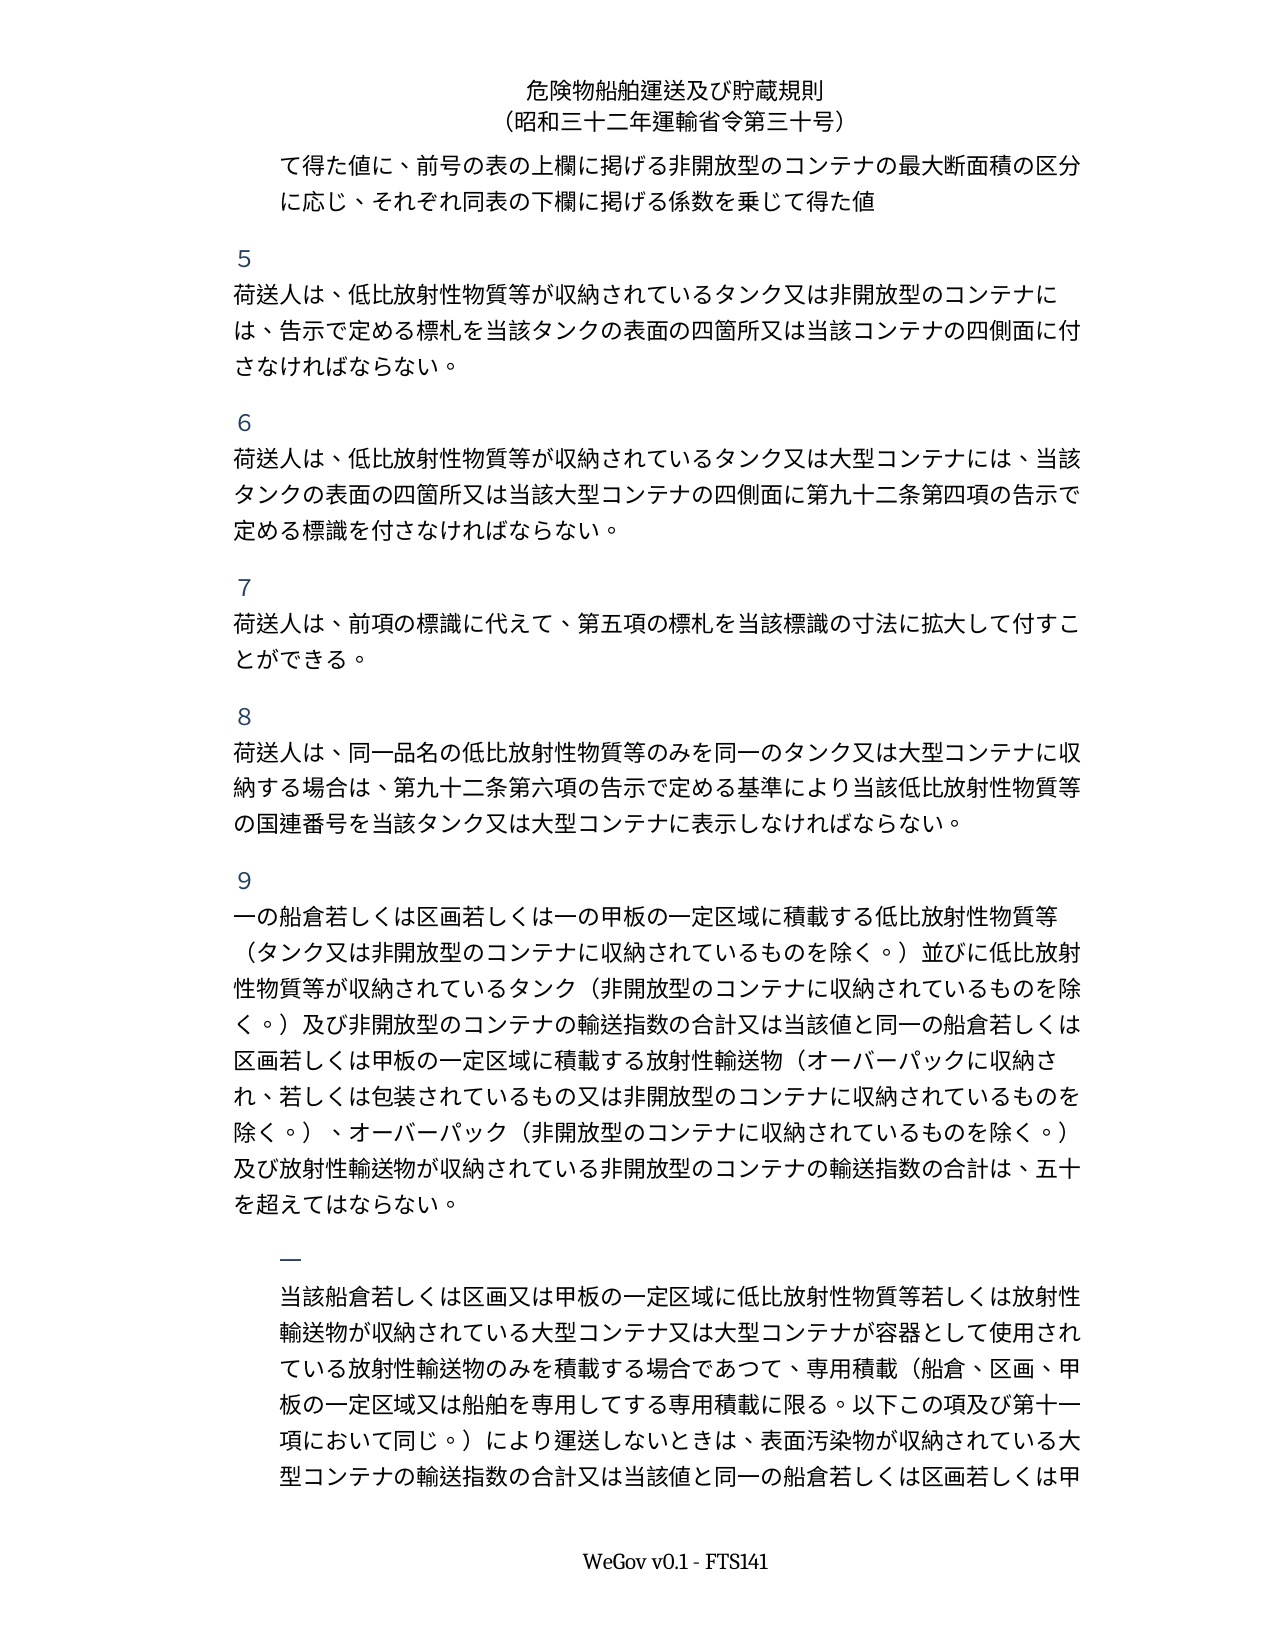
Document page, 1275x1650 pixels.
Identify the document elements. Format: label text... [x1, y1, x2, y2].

subtitle ８ [233, 701, 1087, 732]
text 荷送人は、低比放射性物質等が収納されているタンク又は大型コンテナには、当該タンクの表面の四箇所又は当該大型コンテナの四側面に第九十二条第四項の告示で定める標識を付さなければならない。 [233, 443, 1087, 546]
text 一の船倉若しくは区画若しくは一の甲板の一定区域に積載する低比放射性物質等（タンク又は非開放型のコンテナに収納されているものを除く。）並びに低比放射性物質等が収納されているタンク（非開放型のコンテナに収納されているものを除く。）及び非開放型のコンテナの輸送指数の合計又は当該値と同一の船倉若しくは区画若しくは甲板の一定区域に積載する放射性輸送物（オーバーパックに収納され、若しくは包装されているもの又は非開放型のコンテナに収納されているものを除く。）、オーバーパック（非開放型のコンテナに収納されているものを除く。）及び放射性輸送物が収納されている非開放型のコンテナの輸送指数の合計は、五十を超えてはならない。 [233, 901, 1087, 1220]
subtitle ６ [233, 407, 1087, 438]
subtitle ９ [233, 865, 1087, 896]
subtitle ５ [233, 243, 1087, 274]
subtitle ７ [233, 572, 1087, 603]
text 荷送人は、前項の標識に代えて、第五項の標札を当該標識の寸法に拡大して付すことができる。 [233, 608, 1087, 675]
text 荷送人は、低比放射性物質等が収納されているタンク又は非開放型のコンテナには、告示で定める標札を当該タンクの表面の四箇所又は当該コンテナの四側面に付さなければならない。 [233, 279, 1087, 382]
text 荷送人は、同一品名の低比放射性物質等のみを同一のタンク又は大型コンテナに収納する場合は、第九十二条第六項の告示で定める基準により当該低比放射性物質等の国連番号を当該タンク又は大型コンテナに表示しなければならない。 [233, 736, 1087, 839]
subtitle 一 [279, 1245, 1087, 1277]
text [279, 1281, 1087, 1492]
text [279, 150, 1087, 217]
